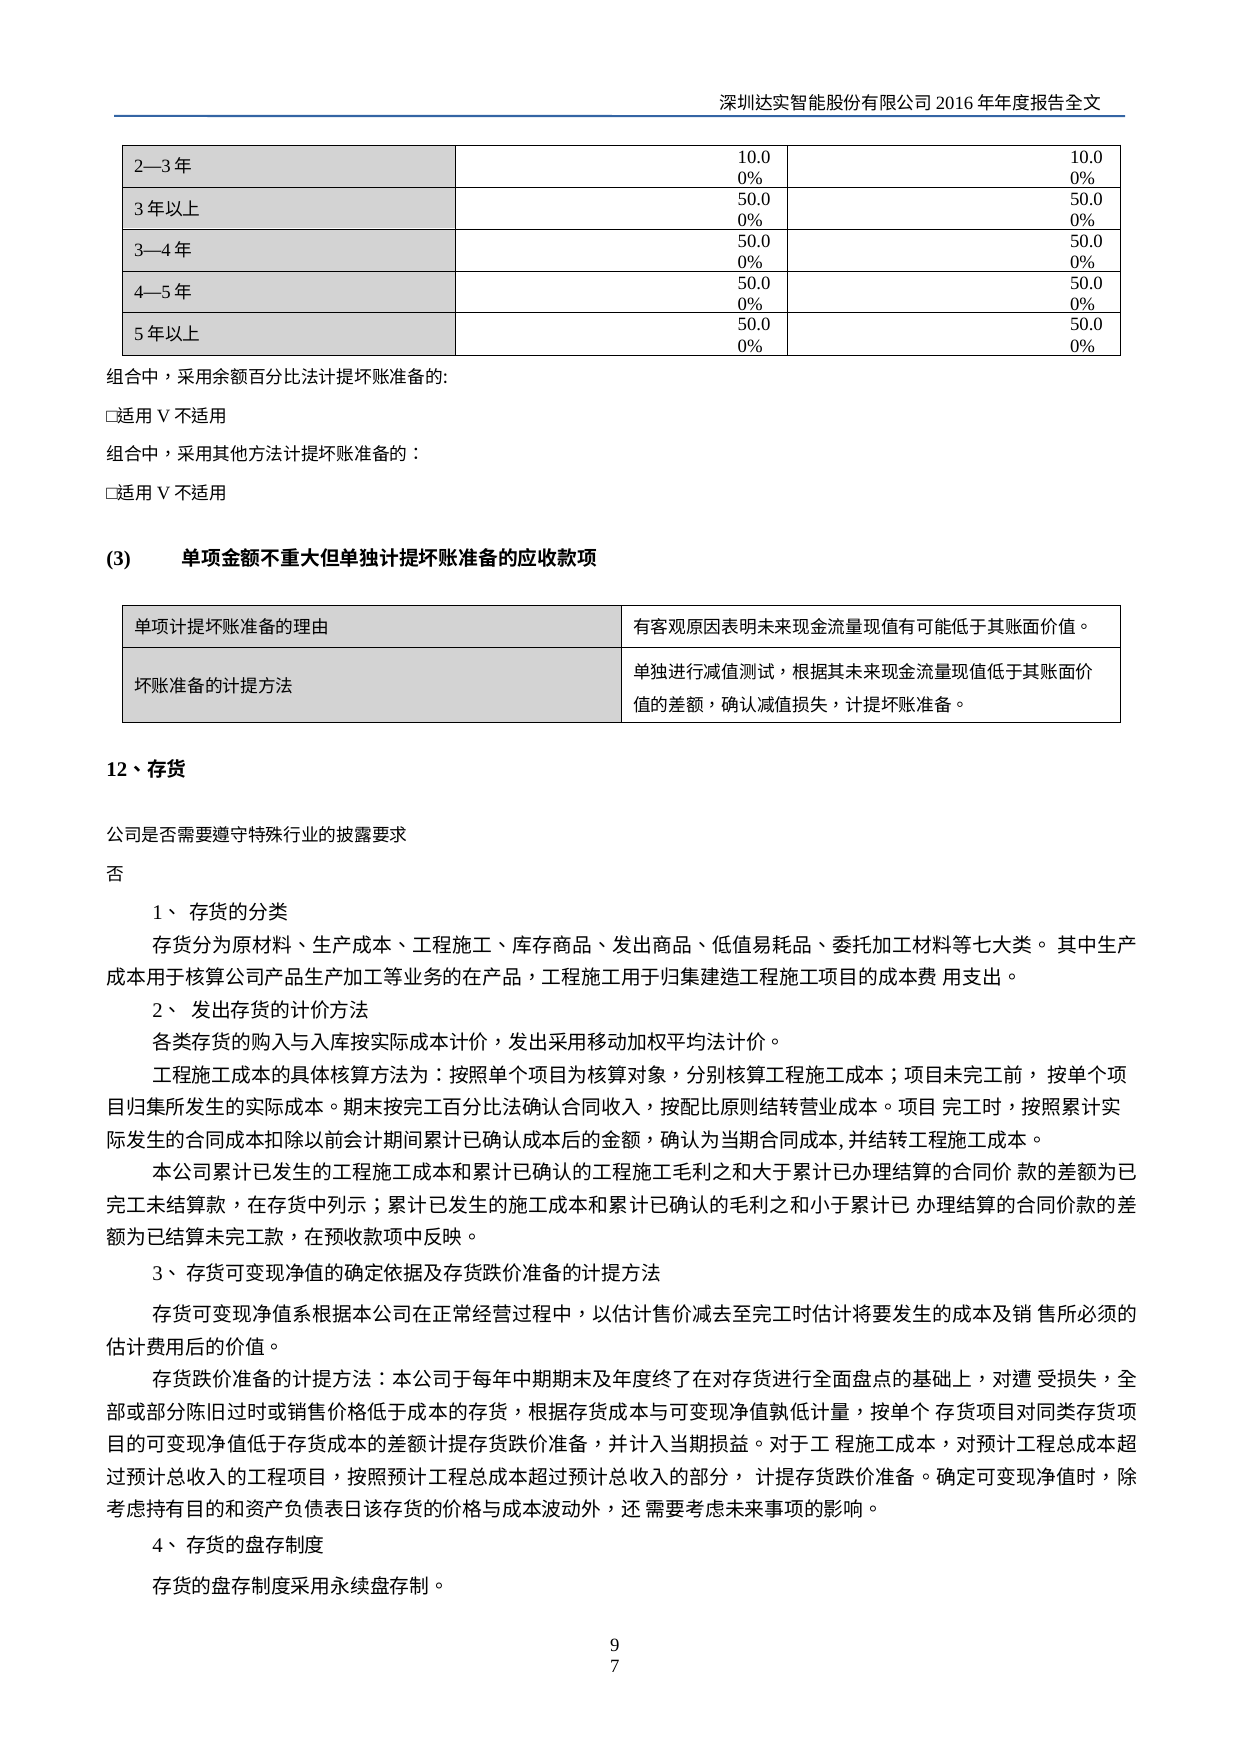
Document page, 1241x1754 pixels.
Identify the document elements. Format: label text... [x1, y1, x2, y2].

text 2、 发出存货的计价方法 [106, 991, 1137, 1024]
list 单项金额不重大但单独计提坏账准备的应收款项 [106, 544, 1137, 571]
text 存货的盘存制度采用永续盘存制。 [106, 1568, 1137, 1601]
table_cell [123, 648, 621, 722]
text 存货分为原材料、生产成本、工程施工、库存商品、发出商品、低值易耗品、委托加工材料等七大类。 其中生产成本用于核算公司产品生产加工等业务的在产品，工程施工用于归集建造工程施工项目的成本费 用支出。 [106, 926, 1137, 991]
text 本公司累计已发生的工程施工成本和累计已确认的工程施工毛利之和大于累计已办理结算的合同价 款的差额为已完工未结算款，在存货中列示；累计已发生的施工成本和累计已确认的毛利之和小于累计已 办理结算的合同价款的差额为已结算未完工款，在预收款项中反映。 [106, 1154, 1137, 1251]
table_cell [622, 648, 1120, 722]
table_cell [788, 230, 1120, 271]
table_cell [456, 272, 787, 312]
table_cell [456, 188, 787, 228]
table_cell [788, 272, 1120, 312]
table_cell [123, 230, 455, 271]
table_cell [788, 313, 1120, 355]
text 各类存货的购入与入库按实际成本计价，发出采用移动加权平均法计价。 [106, 1024, 1137, 1056]
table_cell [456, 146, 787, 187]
text 存货可变现净值系根据本公司在正常经营过程中，以估计售价减去至完工时估计将要发生的成本及销 售所必须的估计费用后的价值。 [106, 1296, 1137, 1361]
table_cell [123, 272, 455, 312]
text 1、 存货的分类 [106, 894, 1137, 926]
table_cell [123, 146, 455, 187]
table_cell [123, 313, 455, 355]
text 4、 存货的盘存制度 [106, 1532, 1137, 1559]
text 否 [106, 861, 1137, 885]
text 组合中，采用其他方法计提坏账准备的： [106, 442, 1137, 466]
text □适用V不适用 [106, 403, 1137, 427]
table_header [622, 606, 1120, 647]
text 工程施工成本的具体核算方法为：按照单个项目为核算对象，分别核算工程施工成本；项目未完工前， 按单个项目归集所发生的实际成本。期末按完工百分比法确认合同收入，按配比原则结转营业成本。项目 完工时，按照累计实际发生的合同成本扣除以前会计期间累计已确认成本后的金额，确认为当期合同成本, 并结转工程施工成本。 [106, 1056, 1137, 1154]
text 组合中，采用余额百分比法计提坏账准备的: [106, 364, 1137, 388]
text 3、 存货可变现净值的确定依据及存货跌价准备的计提方法 [106, 1259, 1137, 1286]
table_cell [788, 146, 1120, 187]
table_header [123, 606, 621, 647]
text 公司是否需要遵守特殊行业的披露要求 [106, 822, 1137, 847]
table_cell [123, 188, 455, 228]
text 存货跌价准备的计提方法：本公司于每年中期期末及年度终了在对存货进行全面盘点的基础上，对遭 受损失，全部或部分陈旧过时或销售价格低于成本的存货，根据存货成本与可变现净值孰低计量，按单个 存货项目对同类存货项目的可变现净值低于存货成本的差额计提存货跌价准备，并计入当期损益。对于工 程施工成本，对预计工程总成本超过预计总收入的工程项目，按照预计工程总成本超过预计总收入的部分， 计提存货跌价准备。确定可变现净值时，除考虑持有目的和资产负债表日该存货的价格与成本波动外，还 需要考虑未来事项的影响。 [106, 1361, 1137, 1523]
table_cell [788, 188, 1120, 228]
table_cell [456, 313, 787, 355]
text 12、存货 [106, 750, 1137, 783]
text □适用V不适用 [106, 481, 1137, 505]
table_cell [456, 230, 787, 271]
